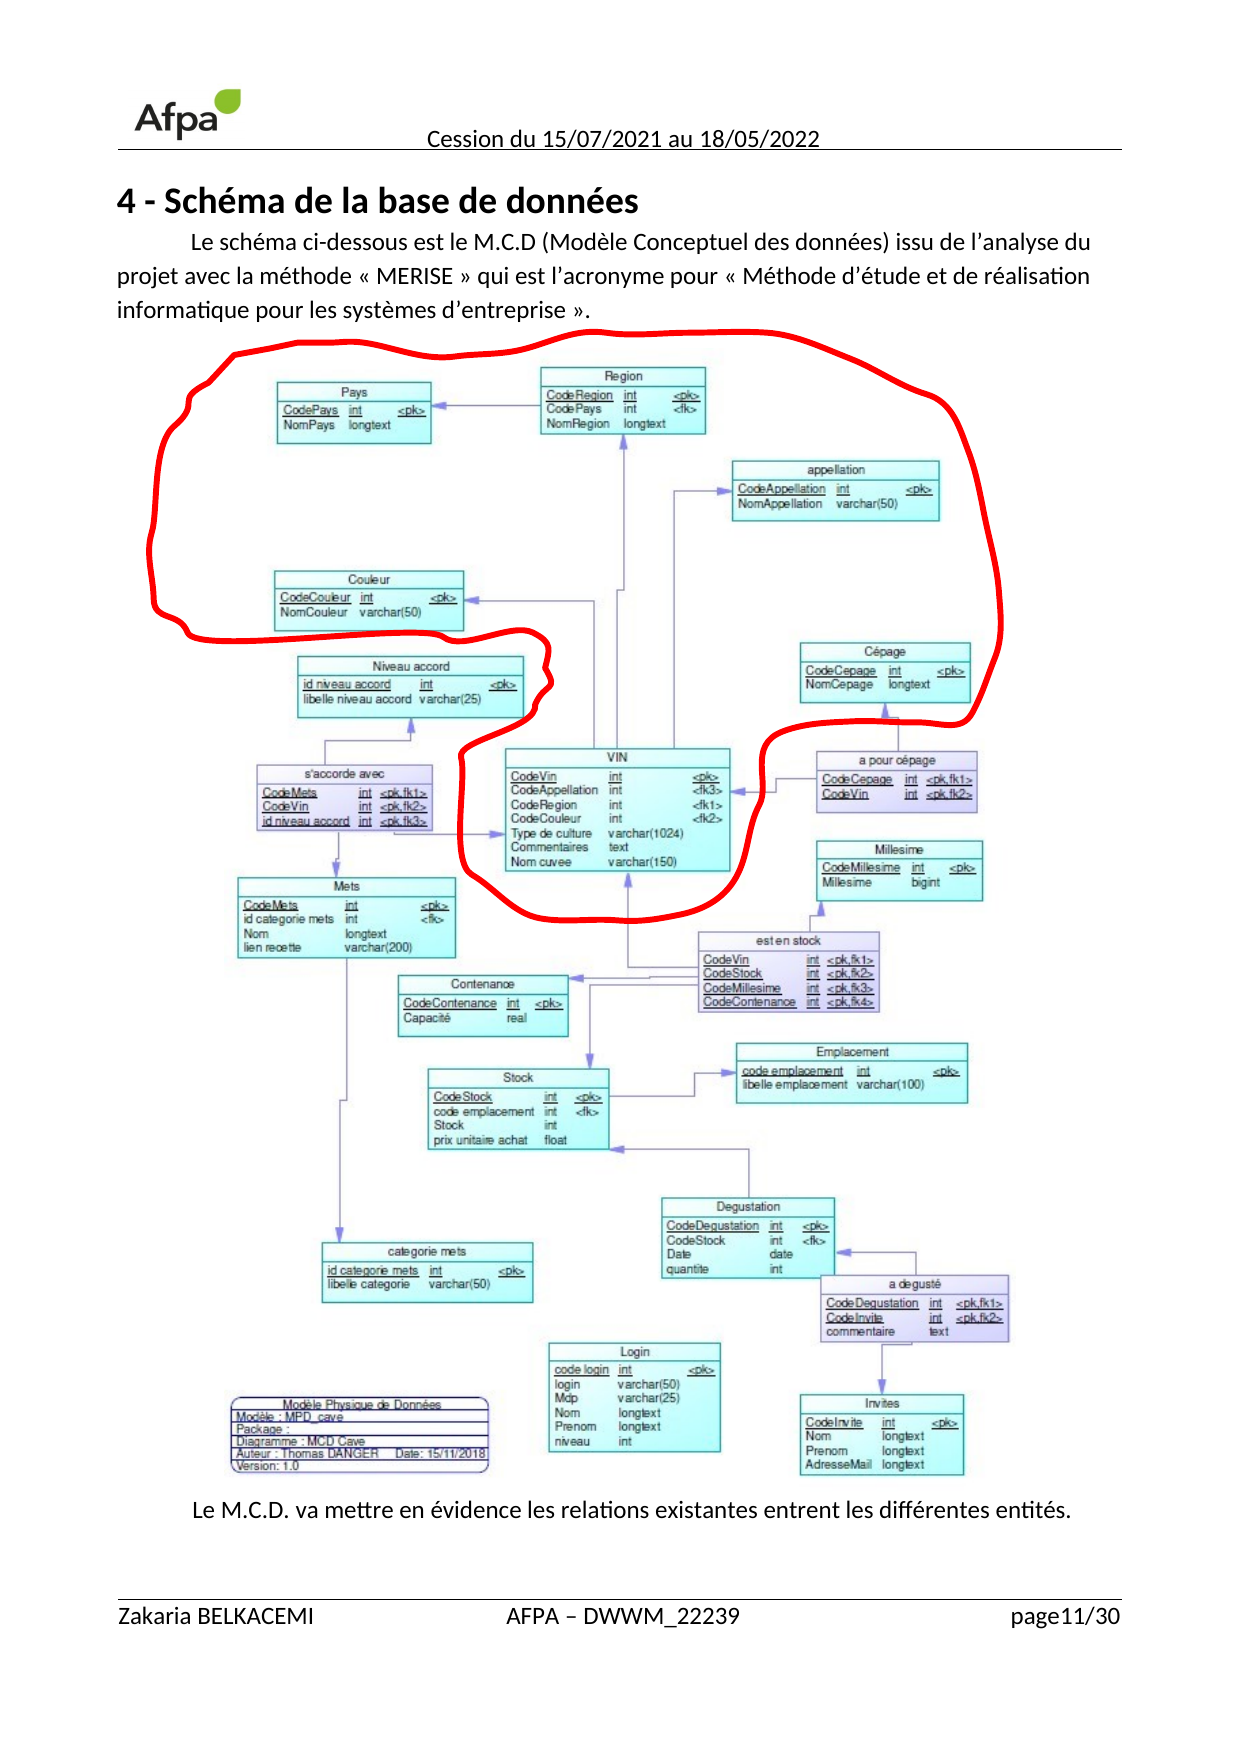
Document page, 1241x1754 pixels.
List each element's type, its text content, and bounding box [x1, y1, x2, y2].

picture [406, 348, 508, 354]
picture [224, 348, 1016, 1492]
text Le schéma ci-dessous est le M.C.D (Modèle Conceptuel des données) issu de l’analyse du projet avec la méthode « MERISE » qui est l’acronyme pour « Méthode d’étude et de réalisation informatique pour les systèmes d’entreprise ». [117, 226, 1120, 324]
picture [128, 83, 245, 146]
picture [224, 348, 250, 360]
subtitle 4 - Schéma de la base de données [117, 177, 1120, 222]
text Le M.C.D. va mettre en évidence les relations existantes entrent les différentes entités. [192, 1494, 1120, 1525]
picture [224, 348, 997, 917]
